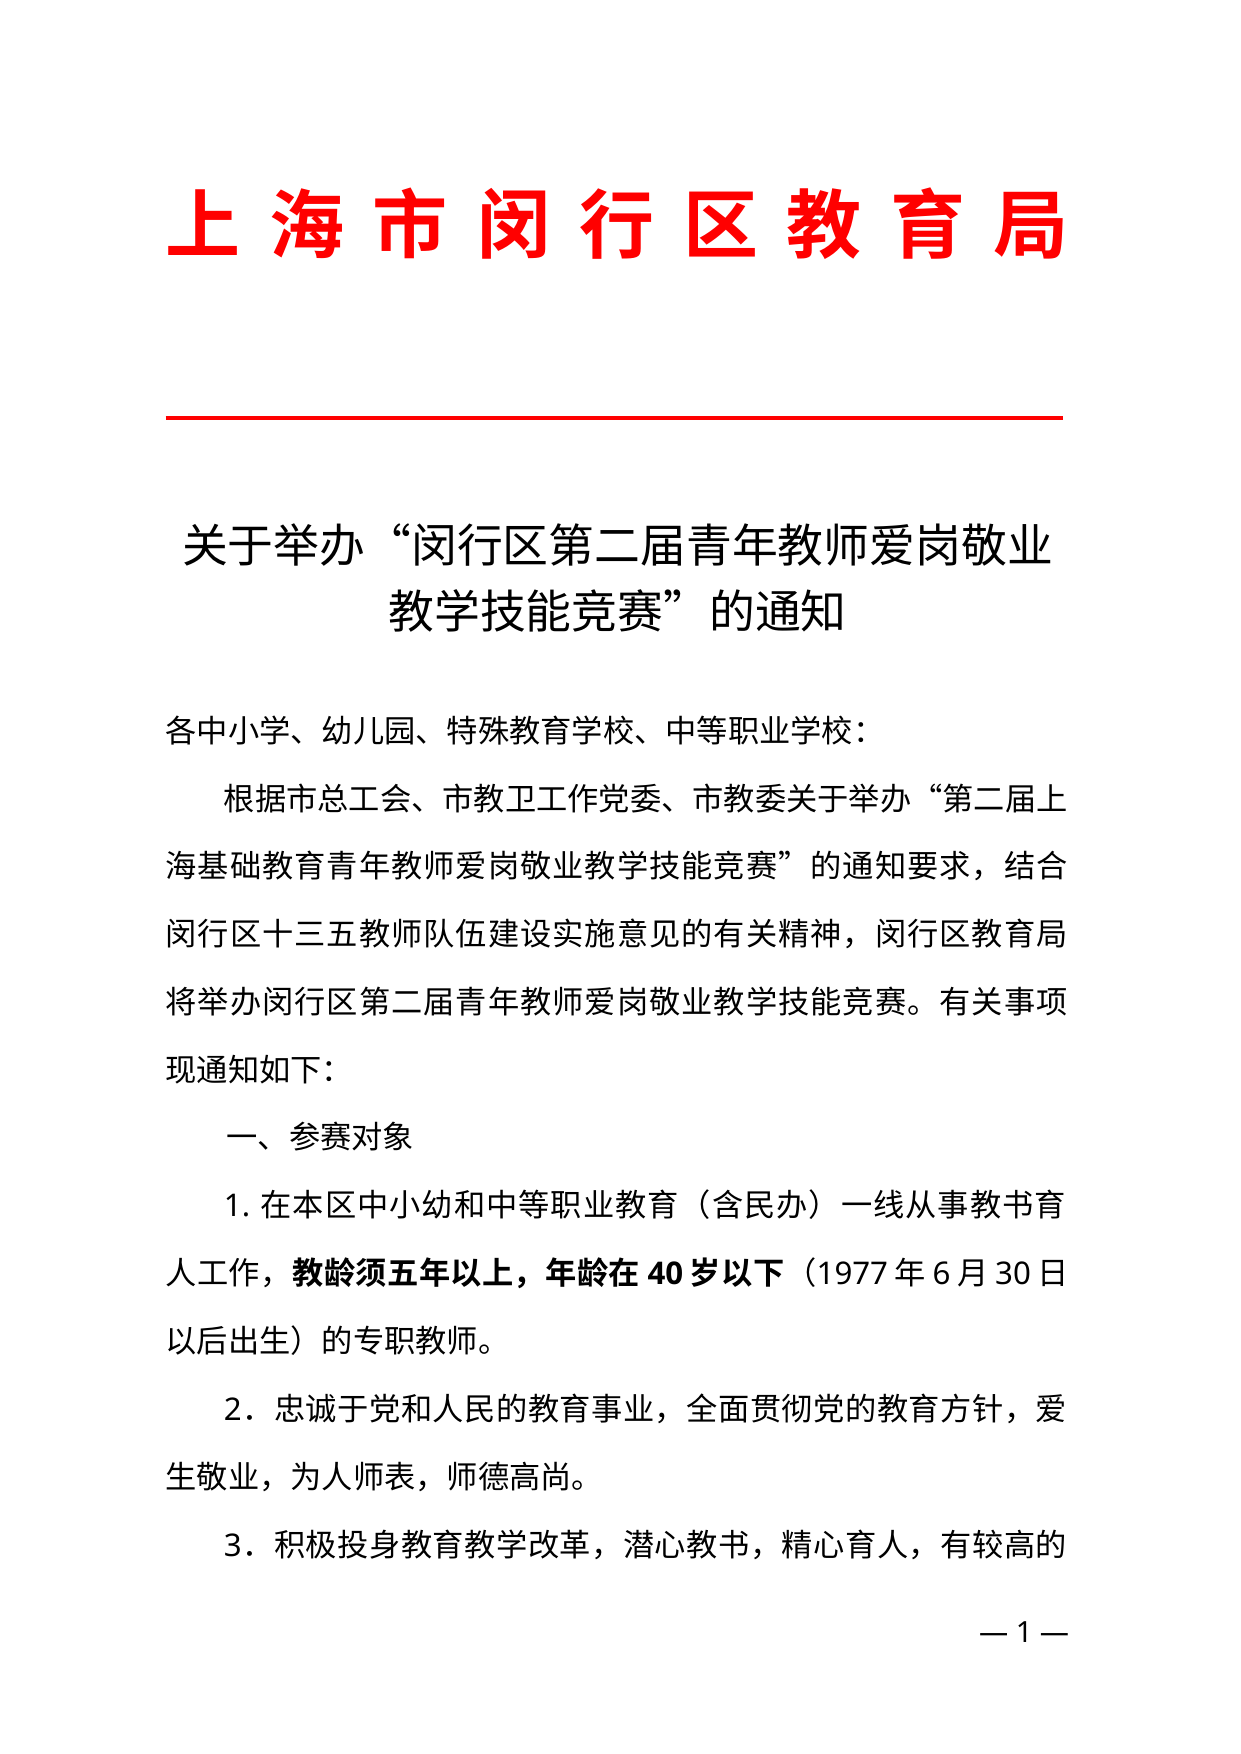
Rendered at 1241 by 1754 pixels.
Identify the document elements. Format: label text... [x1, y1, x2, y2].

text 2．忠诚于党和人民的教育事业，全面贯彻党的教育方针，爱生敬业，为人师表，师德高尚。 [165, 1384, 1069, 1498]
text 上海市闵行区教育局 [165, 165, 1069, 274]
text 根据市总工会、市教卫工作党委、市教委关于举办“第二届上海基础教育青年教师爱岗敬业教学技能竞赛”的通知要求，结合闵行区十三五教师队伍建设实施意见的有关精神，闵行区教育局将举办闵行区第二届青年教师爱岗敬业教学技能竞赛。有关事项现通知如下： [165, 774, 1069, 1090]
text 各中小学、幼儿园、特殊教育学校、中等职业学校： [165, 706, 1069, 751]
text 一、参赛对象 [165, 1113, 1069, 1158]
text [165, 1520, 1069, 1566]
text 教学技能竞赛”的通知 [165, 576, 1069, 642]
text 关于举办“闵行区第二届青年教师爱岗敬业 [165, 509, 1069, 576]
text 1. 在本区中小幼和中等职业教育（含民办）一线从事教书育人工作，教龄须五年以上，年龄在40岁以下（1977年6月30日以后出生）的专职教师。 [165, 1181, 1069, 1362]
